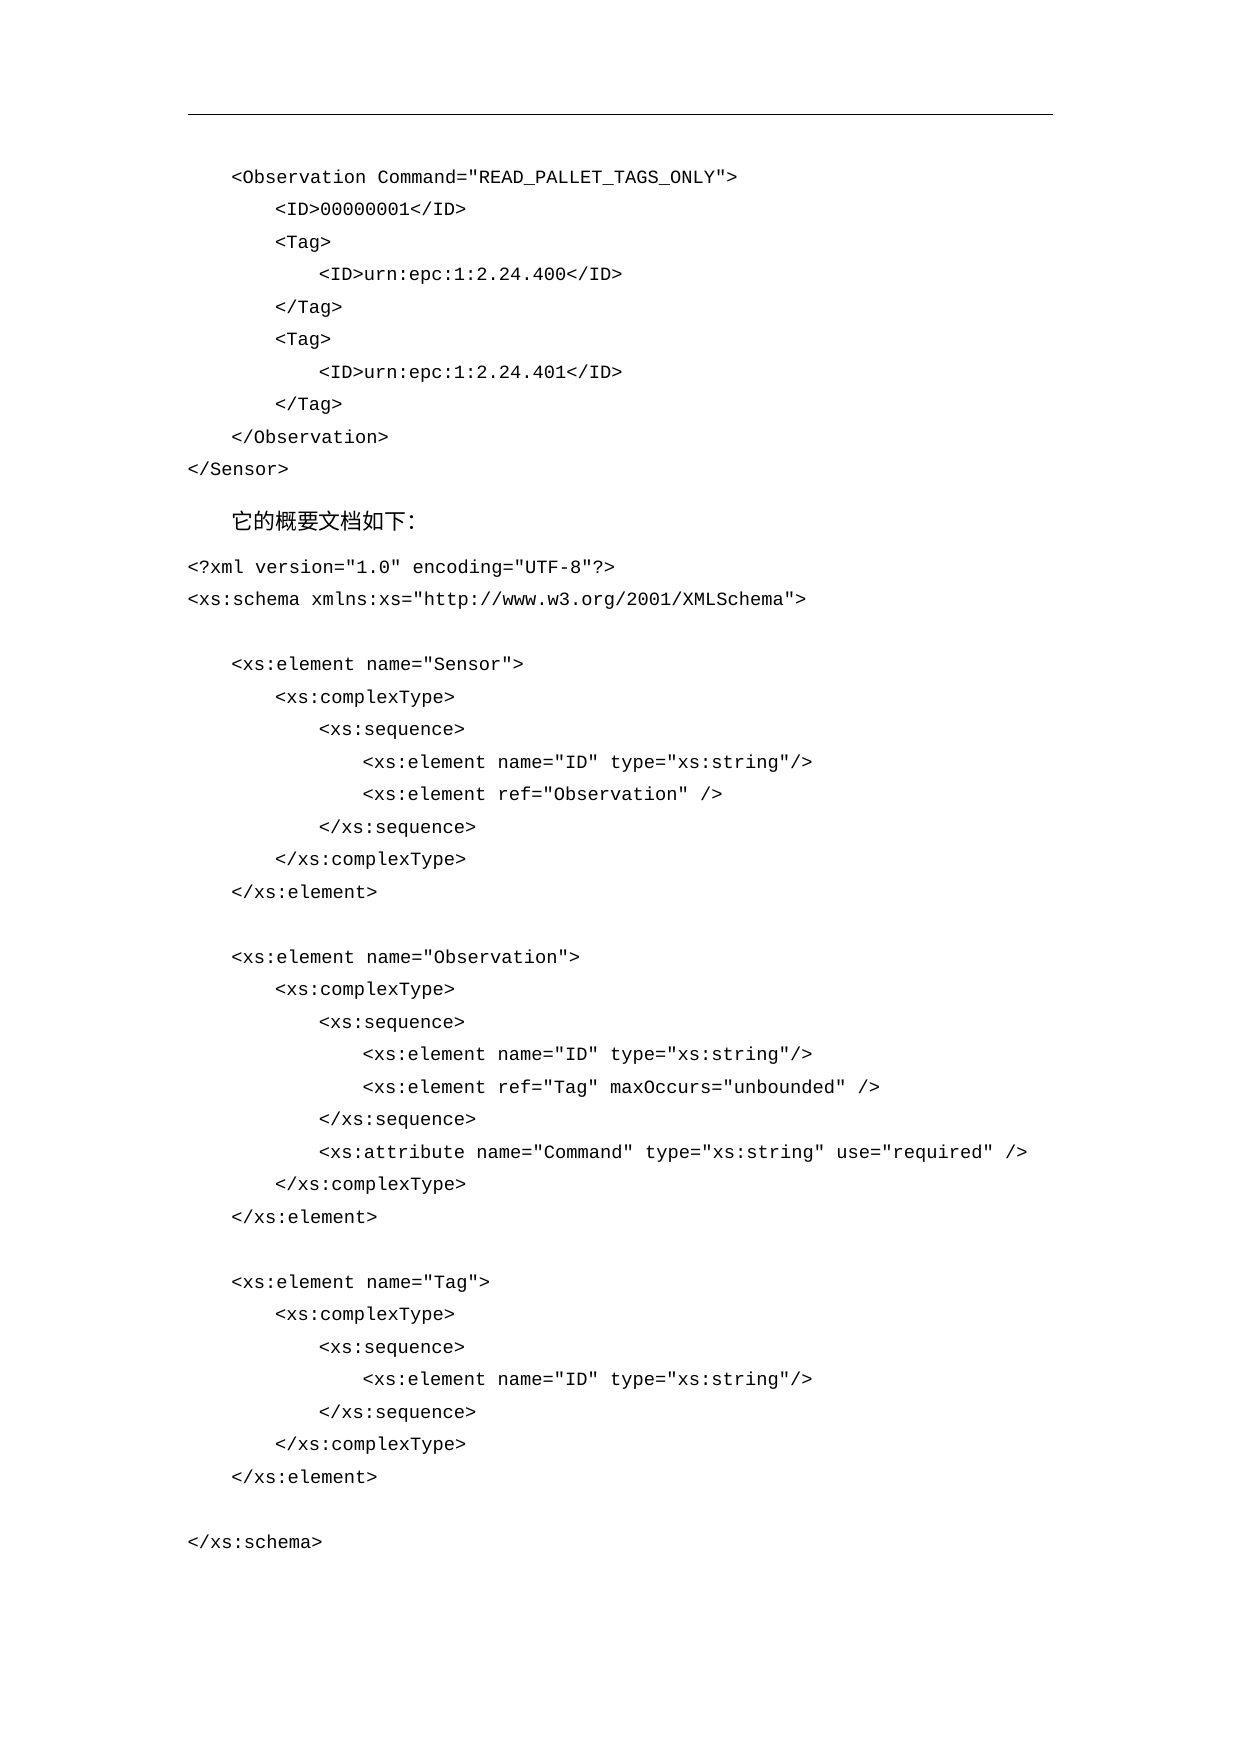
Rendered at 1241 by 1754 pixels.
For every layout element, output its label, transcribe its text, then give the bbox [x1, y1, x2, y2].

text <ID>urn:epc:1:2.24.401</ID> [275, 357, 1053, 389]
text <ID>urn:epc:1:2.24.400</ID> [275, 259, 1053, 292]
text </xs:sequence> [275, 1397, 1053, 1429]
text <xs:complexType> [231, 682, 1053, 714]
text 它的概要文档如下： [187, 503, 1053, 536]
text <Tag> [231, 227, 1053, 259]
text </xs:element> [187, 877, 1053, 909]
text </Tag> [231, 292, 1053, 324]
text </xs:complexType> [231, 1169, 1053, 1202]
text <xs:element ref="Observation" /> [319, 779, 1053, 812]
text <xs:element name="ID" type="xs:string"/> [319, 1364, 1053, 1397]
text <xs:element name="ID" type="xs:string"/> [319, 747, 1053, 779]
text <ID>00000001</ID> [231, 194, 1053, 227]
text <?xml version="1.0" encoding="UTF-8"?> [187, 552, 1053, 584]
text </xs:schema> [187, 1527, 1053, 1559]
text <xs:attribute name="Command" type="xs:string" use="required" /> [275, 1137, 1053, 1169]
text <xs:element name="ID" type="xs:string"/> [319, 1039, 1053, 1072]
text </xs:sequence> [275, 1104, 1053, 1137]
text <Observation Command="READ_PALLET_TAGS_ONLY"> [187, 162, 1053, 194]
text <xs:sequence> [275, 714, 1053, 747]
text </xs:sequence> [275, 812, 1053, 844]
text </xs:element> [187, 1462, 1053, 1494]
text <xs:element name="Tag"> [187, 1267, 1053, 1299]
text <xs:complexType> [231, 1299, 1053, 1332]
text <xs:element name="Observation"> [187, 942, 1053, 974]
text </Tag> [231, 389, 1053, 422]
text </Sensor> [187, 454, 1053, 487]
text <xs:complexType> [231, 974, 1053, 1007]
text </xs:complexType> [231, 844, 1053, 877]
text </Observation> [187, 422, 1053, 454]
text <xs:schema xmlns:xs="http://www.w3.org/2001/XMLSchema"> [187, 584, 1053, 617]
text <xs:element ref="Tag" maxOccurs="unbounded" /> [319, 1072, 1053, 1104]
text <xs:sequence> [275, 1332, 1053, 1364]
text </xs:element> [187, 1202, 1053, 1234]
text </xs:complexType> [231, 1429, 1053, 1462]
text <xs:sequence> [275, 1007, 1053, 1039]
text <xs:element name="Sensor"> [187, 649, 1053, 682]
text <Tag> [231, 324, 1053, 357]
